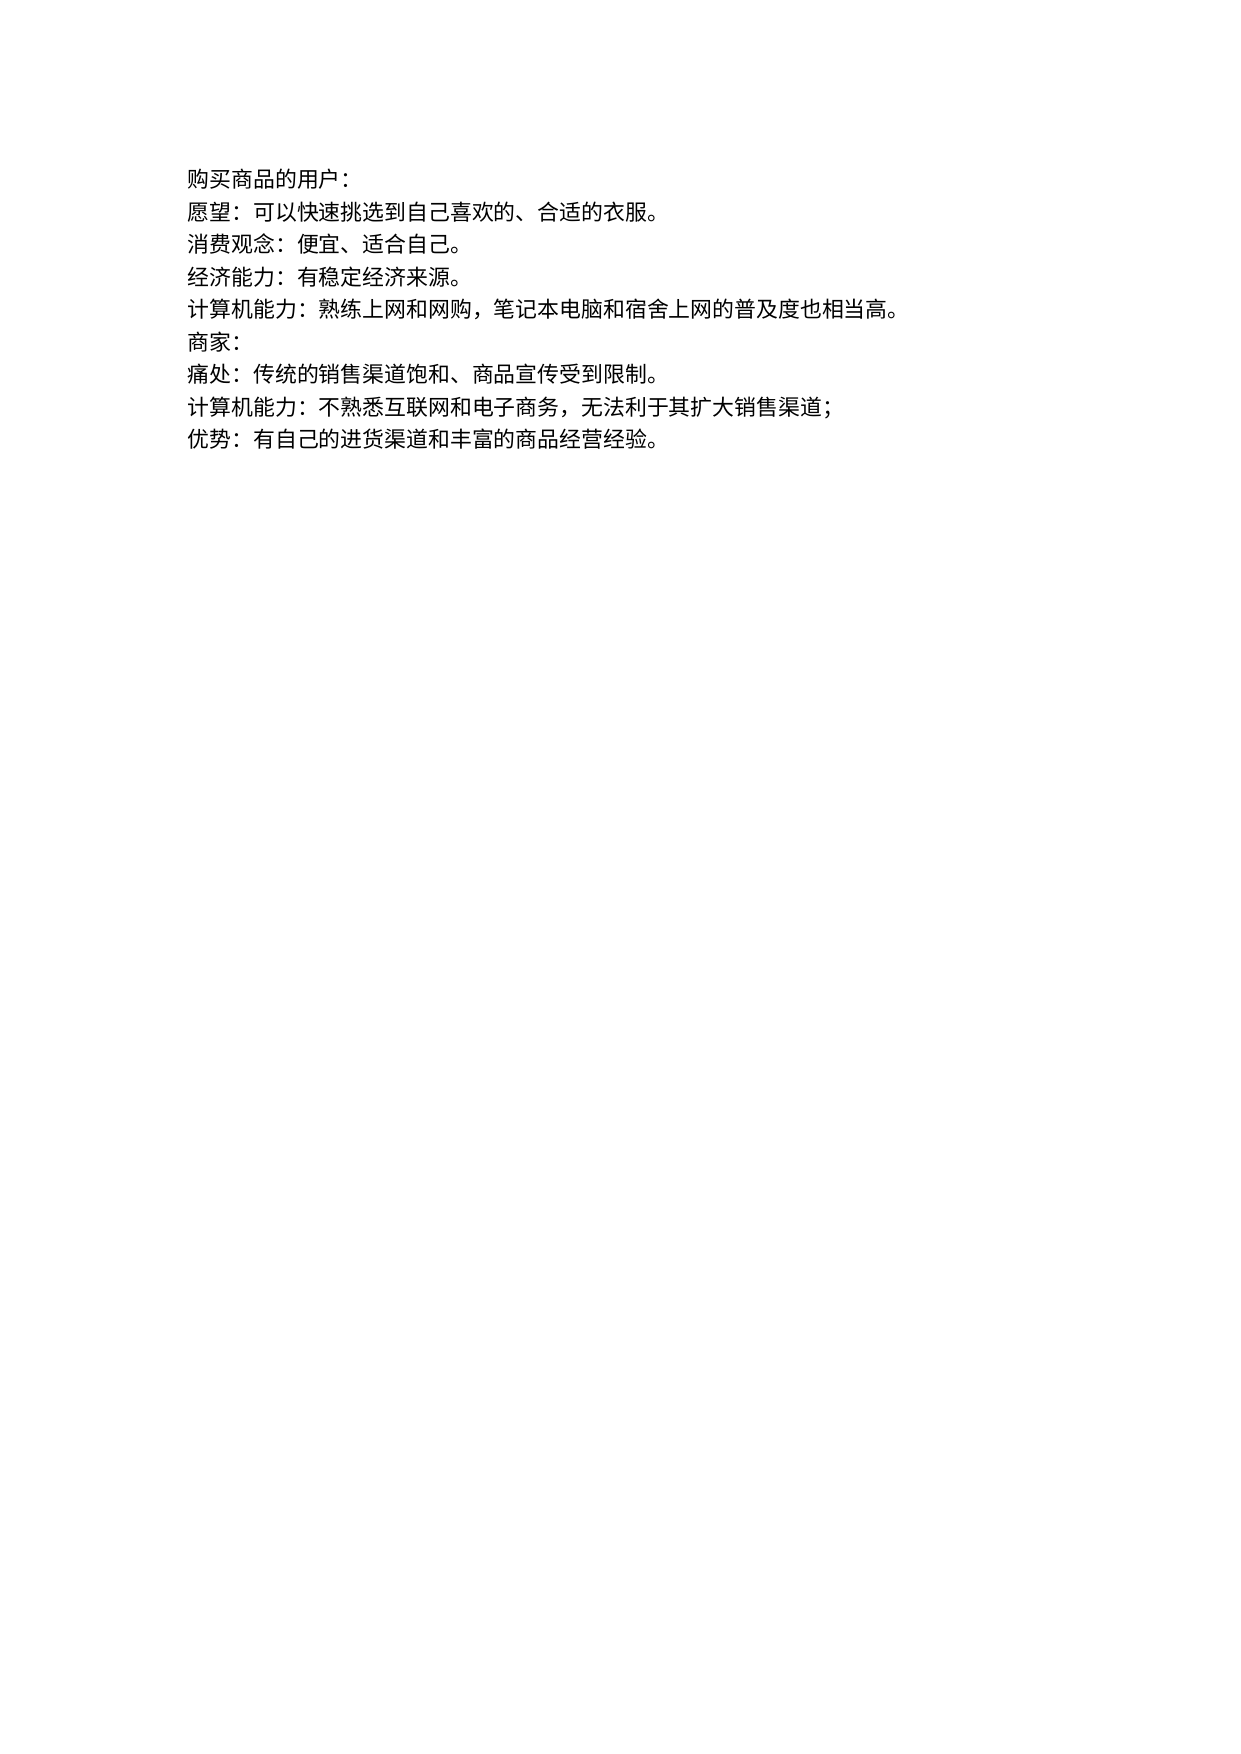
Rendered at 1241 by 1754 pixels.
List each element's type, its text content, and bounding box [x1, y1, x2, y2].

text 愿望：可以快速挑选到自己喜欢的、合适的衣服。 [187, 194, 1053, 227]
text 计算机能力：不熟悉互联网和电子商务，无法利于其扩大销售渠道； [187, 389, 1053, 422]
text 购买商品的用户： [187, 162, 1053, 194]
text 消费观念：便宜、适合自己。 [187, 227, 1053, 259]
text 计算机能力：熟练上网和网购，笔记本电脑和宿舍上网的普及度也相当高。 [187, 292, 1053, 324]
text 经济能力：有稳定经济来源。 [187, 259, 1053, 292]
text 优势：有自己的进货渠道和丰富的商品经营经验。 [187, 422, 1053, 454]
text 商家： [187, 324, 1053, 357]
text 痛处：传统的销售渠道饱和、商品宣传受到限制。 [187, 357, 1053, 389]
